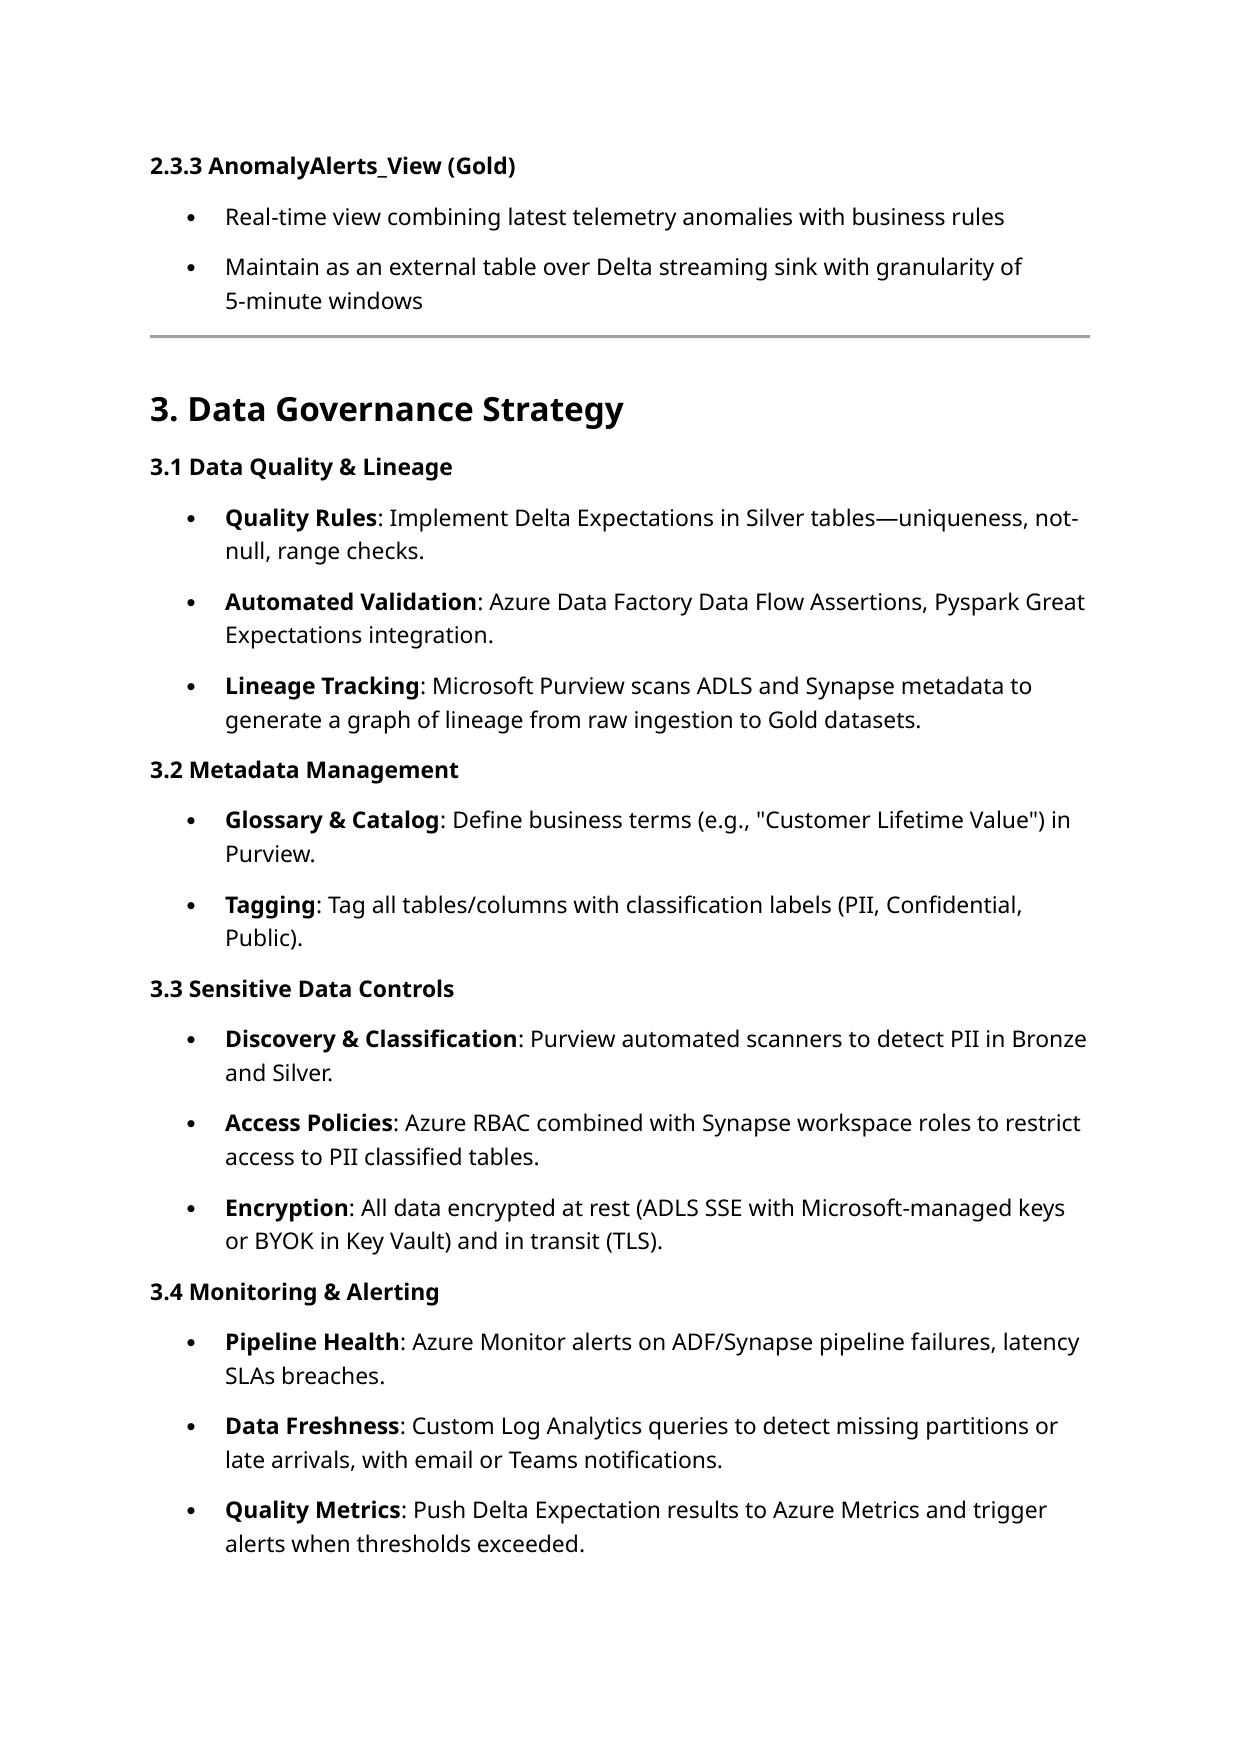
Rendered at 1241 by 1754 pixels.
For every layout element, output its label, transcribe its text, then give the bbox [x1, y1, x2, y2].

text 3.4 Monitoring & Alerting [150, 1276, 1090, 1307]
list Lineage Tracking: Microsoft Purview scans ADLS and Synapse metadata to generate a graph of lineage from raw ingestion to Gold datasets. [187, 670, 1090, 735]
list Data Freshness: Custom Log Analytics queries to detect missing partitions or late arrivals, with email or Teams notifications. [187, 1410, 1090, 1475]
list Pipeline Health: Azure Monitor alerts on ADF/Synapse pipeline failures, latency SLAs breaches. [187, 1326, 1090, 1391]
list Discovery & Classification: Purview automated scanners to detect PII in Bronze and Silver. [187, 1023, 1090, 1088]
list Maintain as an external table over Delta streaming sink with granularity of 5-minute windows [187, 251, 1090, 316]
list Tagging: Tag all tables/columns with classification labels (PII, Confidential, Public). [187, 888, 1090, 953]
list Quality Rules: Implement Delta Expectations in Silver tables—uniqueness, not-null, range checks. [187, 501, 1090, 566]
list Access Policies: Azure RBAC combined with Synapse workspace roles to restrict access to PII classified tables. [187, 1107, 1090, 1172]
list Glossary & Catalog: Define business terms (e.g., "Customer Lifetime Value") in Purview. [187, 804, 1090, 869]
list Quality Metrics: Push Delta Expectation results to Azure Metrics and trigger alerts when thresholds exceeded. [187, 1494, 1090, 1559]
text 2.3.3 AnomalyAlerts_View (Gold) [150, 150, 1090, 181]
list Automated Validation: Azure Data Factory Data Flow Assertions, Pyspark Great Expectations integration. [187, 586, 1090, 651]
text 3. Data Governance Strategy [150, 385, 1090, 431]
text 3.3 Sensitive Data Controls [150, 973, 1090, 1004]
text 3.1 Data Quality & Lineage [150, 451, 1090, 482]
list Real-time view combining latest telemetry anomalies with business rules [187, 200, 1090, 232]
text 3.2 Metadata Management [150, 754, 1090, 785]
list Encryption: All data encrypted at rest (ADLS SSE with Microsoft-managed keys or BYOK in Key Vault) and in transit (TLS). [187, 1191, 1090, 1256]
